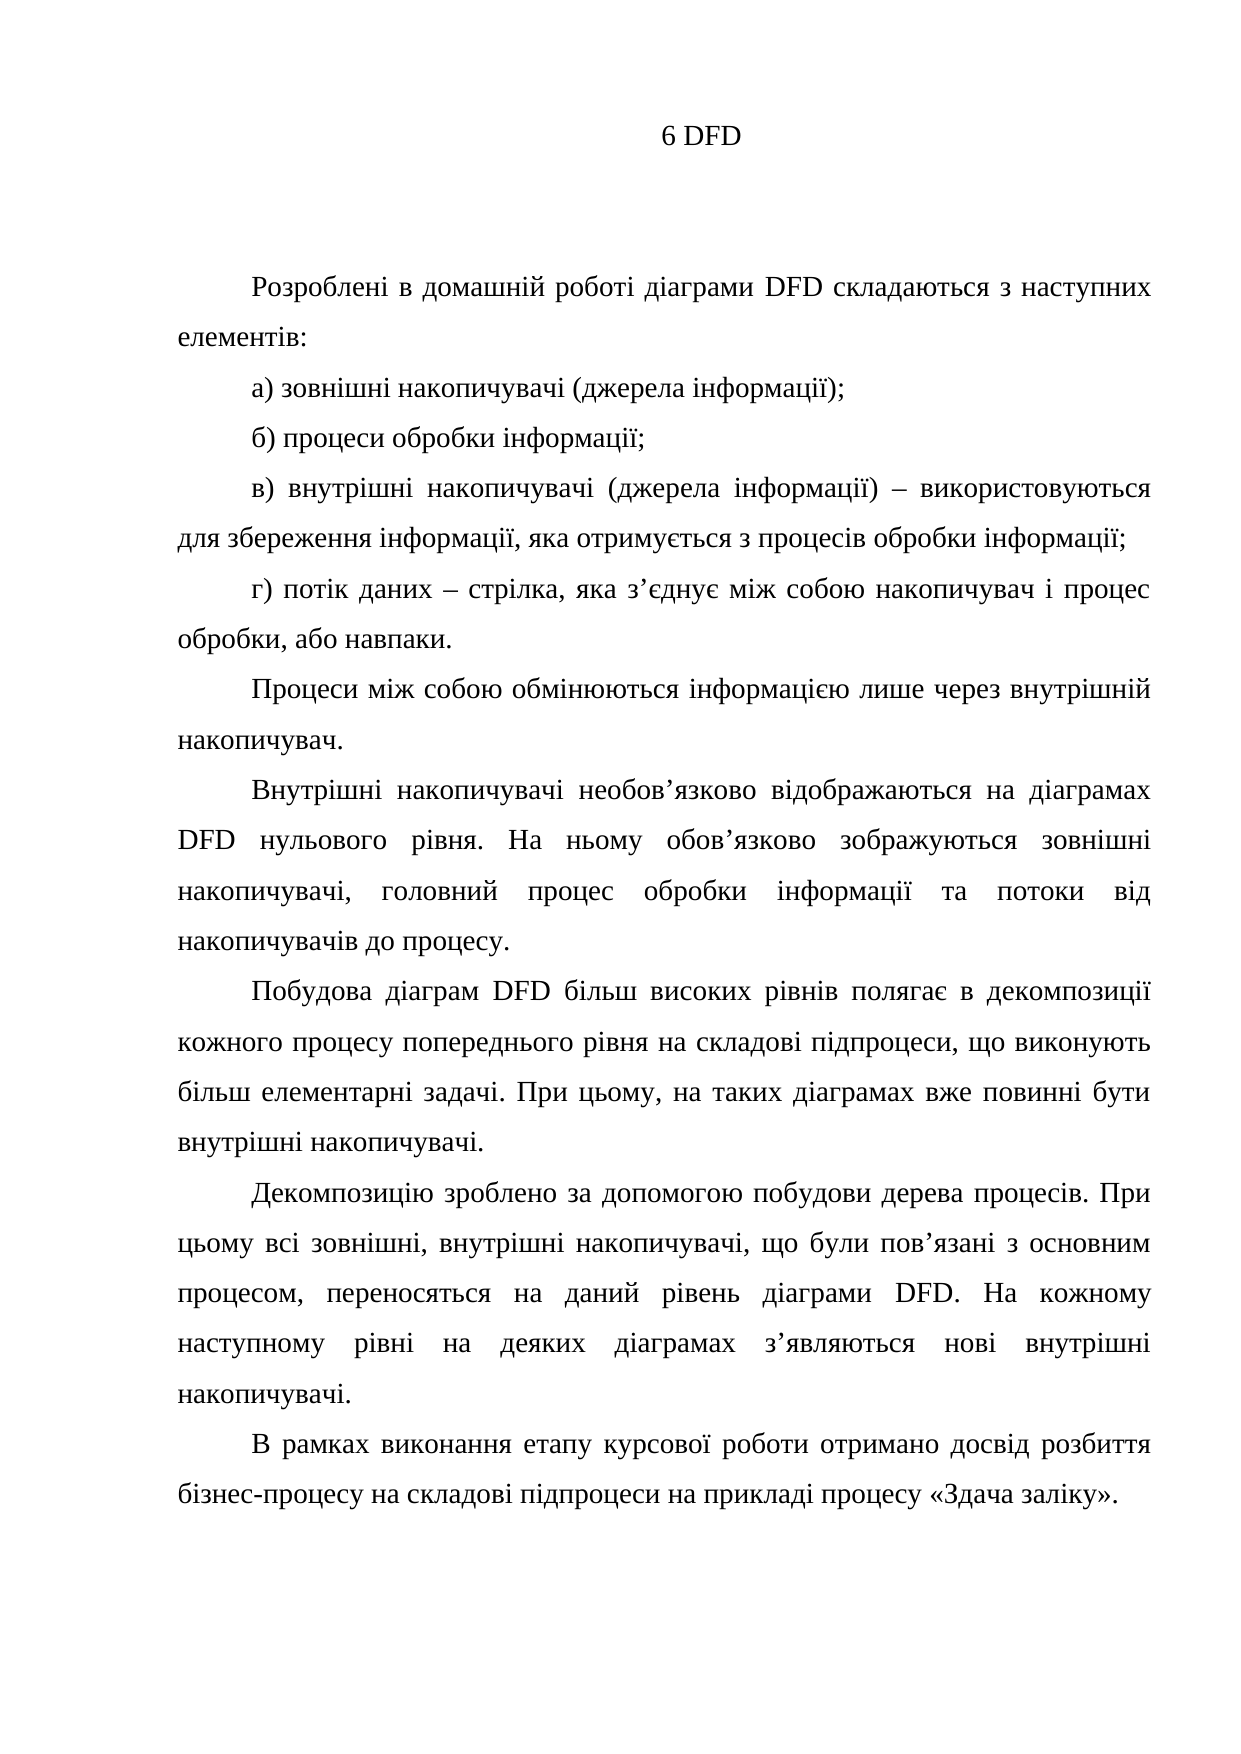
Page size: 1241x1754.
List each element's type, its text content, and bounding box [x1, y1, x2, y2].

text Внутрішні накопичувачі необов’язково відображаються на діаграмах DFD нульового рівня. На ньому обов’язково зображуються зовнішні накопичувачі, головний процес обробки інформації та потоки від накопичувачів до процесу. [177, 772, 1152, 957]
text а) зовнішні накопичувачі (джерела інформації); [177, 370, 1152, 403]
text Процеси між собою обмінюються інформацією лише через внутрішній накопичувач. [177, 672, 1152, 755]
text б) процеси обробки інформації; [177, 420, 1152, 453]
text в) внутрішні накопичувачі (джерела інформації) – використовуються для збереження інформації, яка отримується з процесів обробки інформації; [177, 470, 1152, 554]
text Декомпозицію зроблено за допомогою побудови дерева процесів. При цьому всі зовнішні, внутрішні накопичувачі, що були пов’язані з основним процесом, переносяться на даний рівень діаграми DFD. На кожному наступному рівні на деяких діаграмах з’являються нові внутрішні накопичувачі. [177, 1175, 1152, 1409]
subtitle 6 DFD [177, 118, 1152, 152]
text В рамках виконання етапу курсової роботи отримано досвід розбиття бізнес-процесу на складові підпроцеси на прикладі процесу «Здача заліку». [177, 1426, 1152, 1510]
text Побудова діаграм DFD більш високих рівнів полягає в декомпозиції кожного процесу попереднього рівня на складові підпроцеси, що виконують більш елементарні задачі. При цьому, на таких діаграмах вже повинні бути внутрішні накопичувачі. [177, 973, 1152, 1158]
text Розроблені в домашній роботі діаграми DFD складаються з наступних елементів: [177, 269, 1152, 353]
text г) потік даних – стрілка, яка з’єднує між собою накопичувач і процес обробки, або навпаки. [177, 571, 1152, 655]
